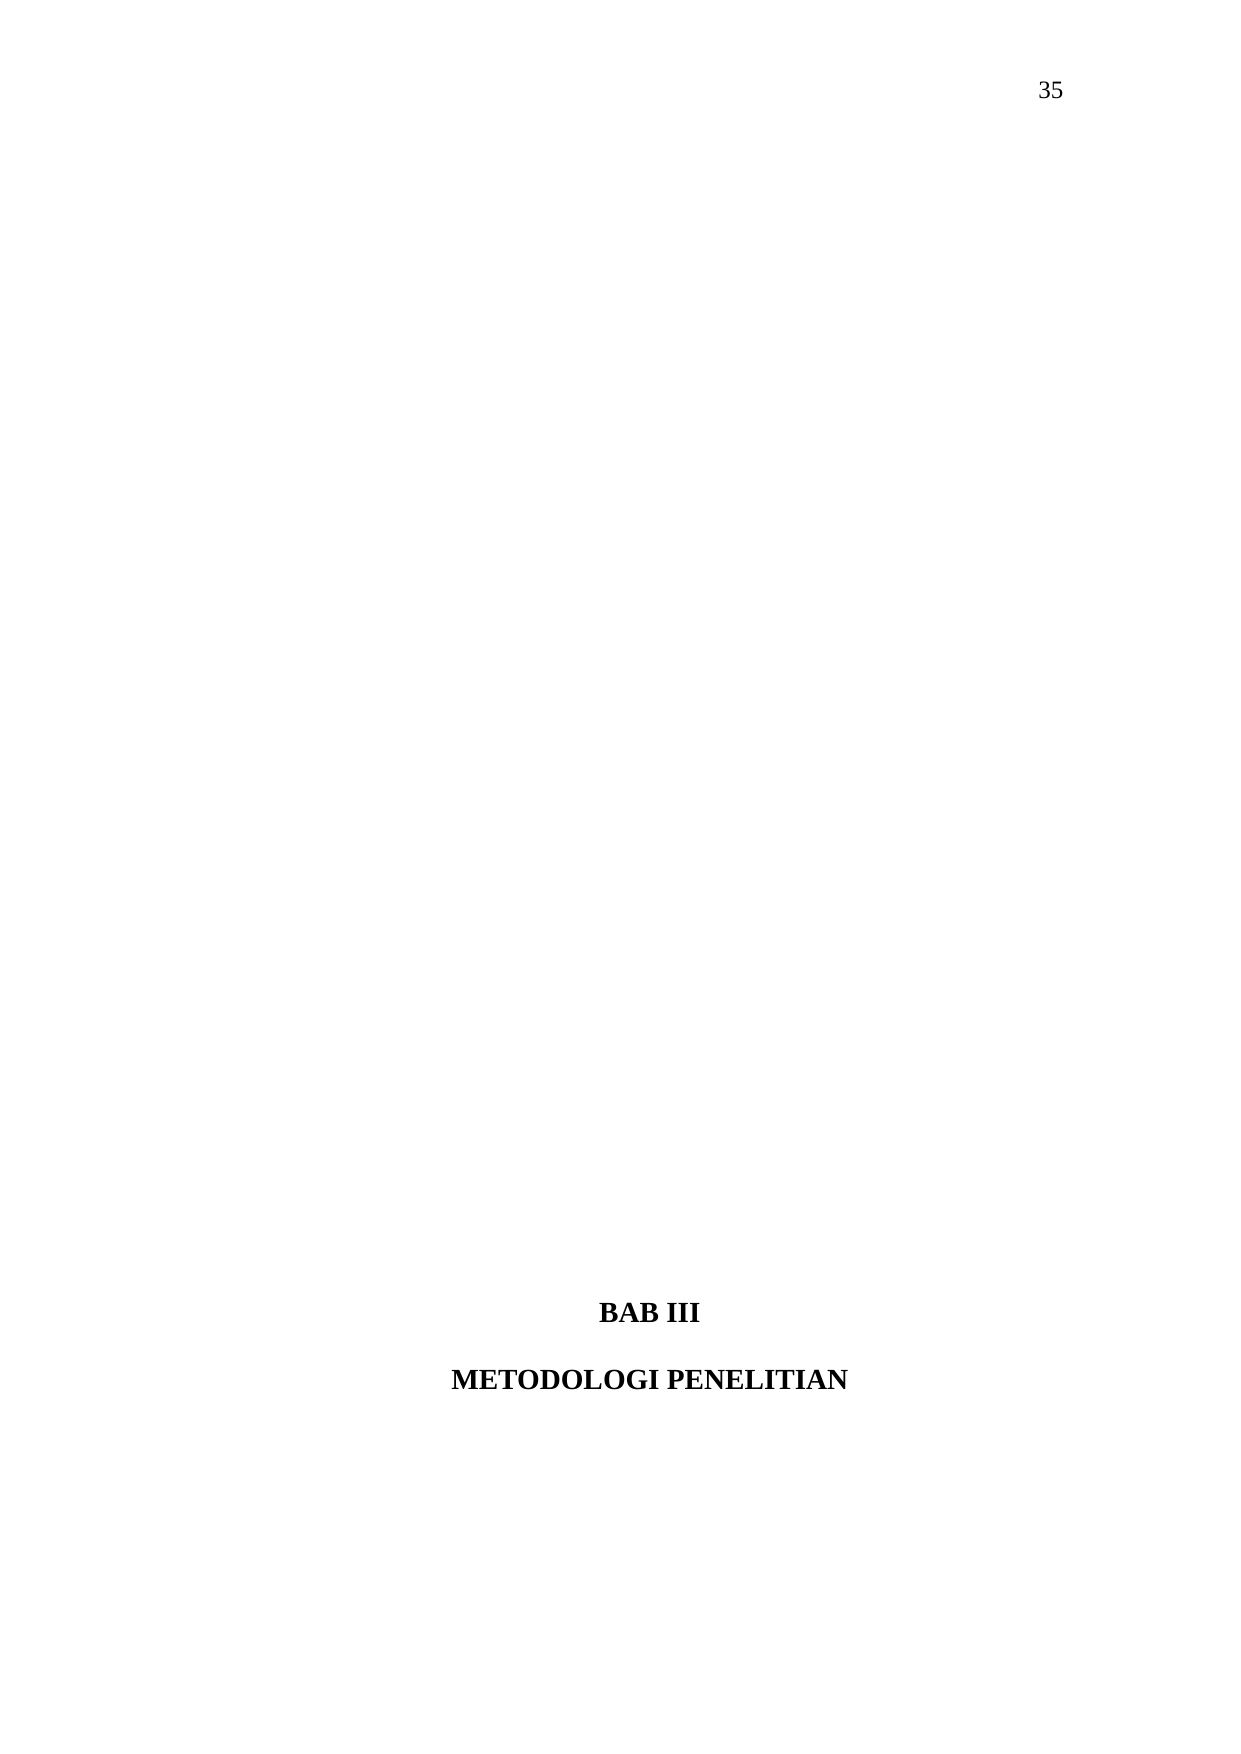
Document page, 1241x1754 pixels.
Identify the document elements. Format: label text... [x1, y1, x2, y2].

subtitle METODOLOGI PENELITIAN [236, 1295, 1063, 1395]
